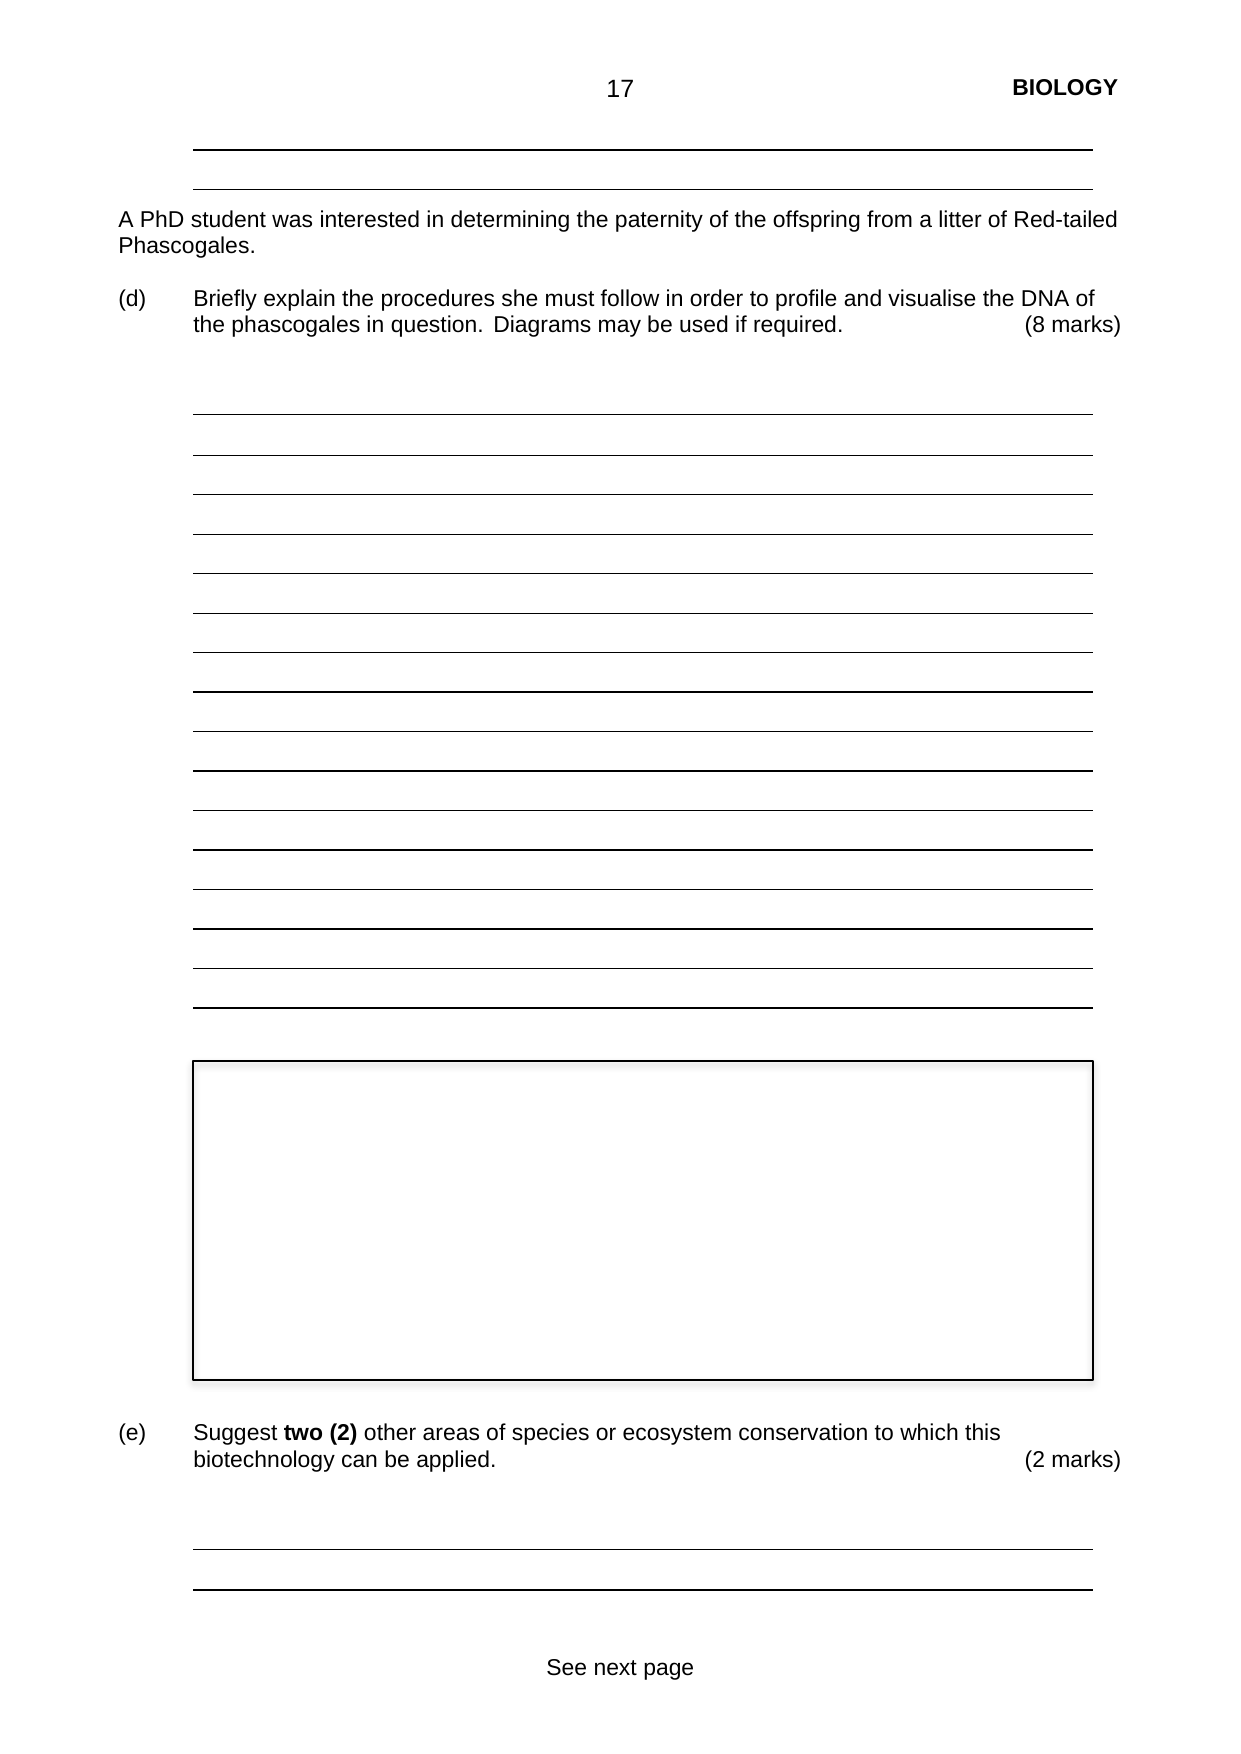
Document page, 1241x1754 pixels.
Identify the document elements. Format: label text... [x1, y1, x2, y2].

text A PhD student was interested in determining the paternity of the offspring from a litter of Red-tailed Phascogales. [118, 206, 1123, 258]
text (d) Briefly explain the procedures she must follow in order to profile and visualise the DNA of the phascogales in question. Diagrams may be used if required. (8 marks) [118, 284, 1123, 337]
text (e) Suggest two (2) other areas of species or ecosystem conservation to which this biotechnology can be applied. (2 marks) [118, 1419, 1123, 1472]
